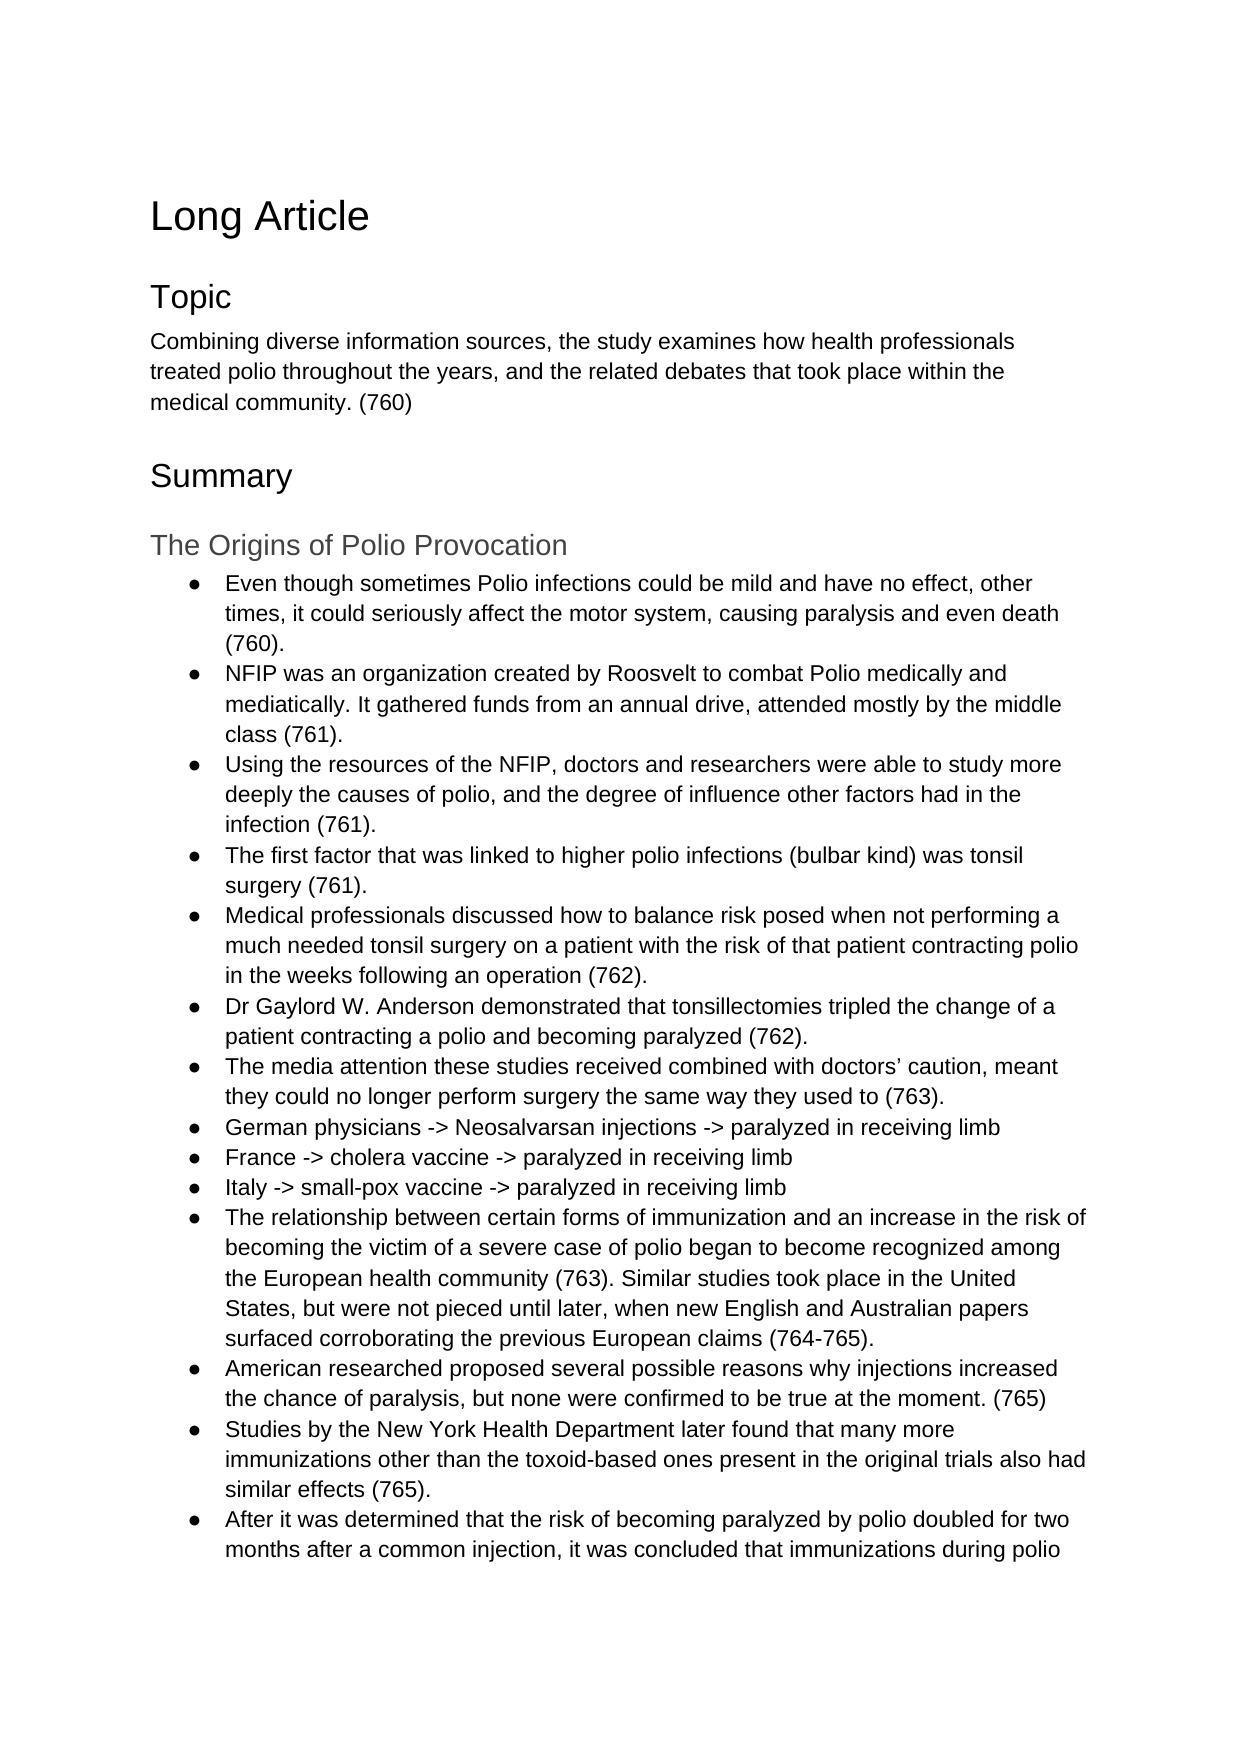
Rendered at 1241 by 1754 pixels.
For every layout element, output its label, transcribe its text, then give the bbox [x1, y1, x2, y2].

subtitle Long Article [150, 192, 1090, 239]
list NFIP was an organization created by Roosvelt to combat Polio medically and mediatically. It gathered funds from an annual drive, attended mostly by the middle class (761). [187, 660, 1090, 747]
list Studies by the New York Health Department later found that many more immunizations other than the toxoid-based ones present in the original trials also had similar effects (765). [187, 1416, 1090, 1502]
subtitle The Origins of Polio Provocation [150, 528, 1090, 561]
list Dr Gaylord W. Anderson demonstrated that tonsillectomies tripled the change of a patient contracting a polio and becoming paralyzed (762). [187, 993, 1090, 1049]
subtitle Topic [150, 277, 1090, 316]
list American researched proposed several possible reasons why injections increased the chance of paralysis, but none were confirmed to be true at the moment. (765) [187, 1355, 1090, 1412]
list The relationship between certain forms of immunization and an increase in the risk of becoming the victim of a severe case of polio began to become recognized among the European health community (763). Similar studies took place in the United States, but were not pieced until later, when new English and Australian papers surfaced corroborating the previous European claims (764-765). [187, 1204, 1090, 1351]
list Even though sometimes Polio infections could be mild and have no effect, other times, it could seriously affect the motor system, causing paralysis and even death (760). [187, 570, 1090, 657]
subtitle Summary [150, 456, 1090, 494]
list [187, 1506, 1090, 1563]
list Italy -> small-pox vaccine -> paralyzed in receiving limb [187, 1174, 1090, 1200]
list German physicians -> Neosalvarsan injections -> paralyzed in receiving limb [187, 1113, 1090, 1140]
list The first factor that was linked to higher polio infections (bulbar kind) was tonsil surgery (761). [187, 842, 1090, 898]
list Medical professionals discussed how to balance risk posed when not performing a much needed tonsil surgery on a patient with the risk of that patient contracting polio in the weeks following an operation (762). [187, 902, 1090, 989]
list Using the resources of the NFIP, doctors and researchers were able to study more deeply the causes of polio, and the degree of influence other factors had in the infection (761). [187, 751, 1090, 838]
text Combining diverse information sources, the study examines how health professionals treated polio throughout the years, and the related debates that took place within the medical community. (760) [150, 328, 1090, 415]
list The media attention these studies received combined with doctors’ caution, meant they could no longer perform surgery the same way they used to (763). [187, 1053, 1090, 1110]
list France -> cholera vaccine -> paralyzed in receiving limb [187, 1144, 1090, 1170]
